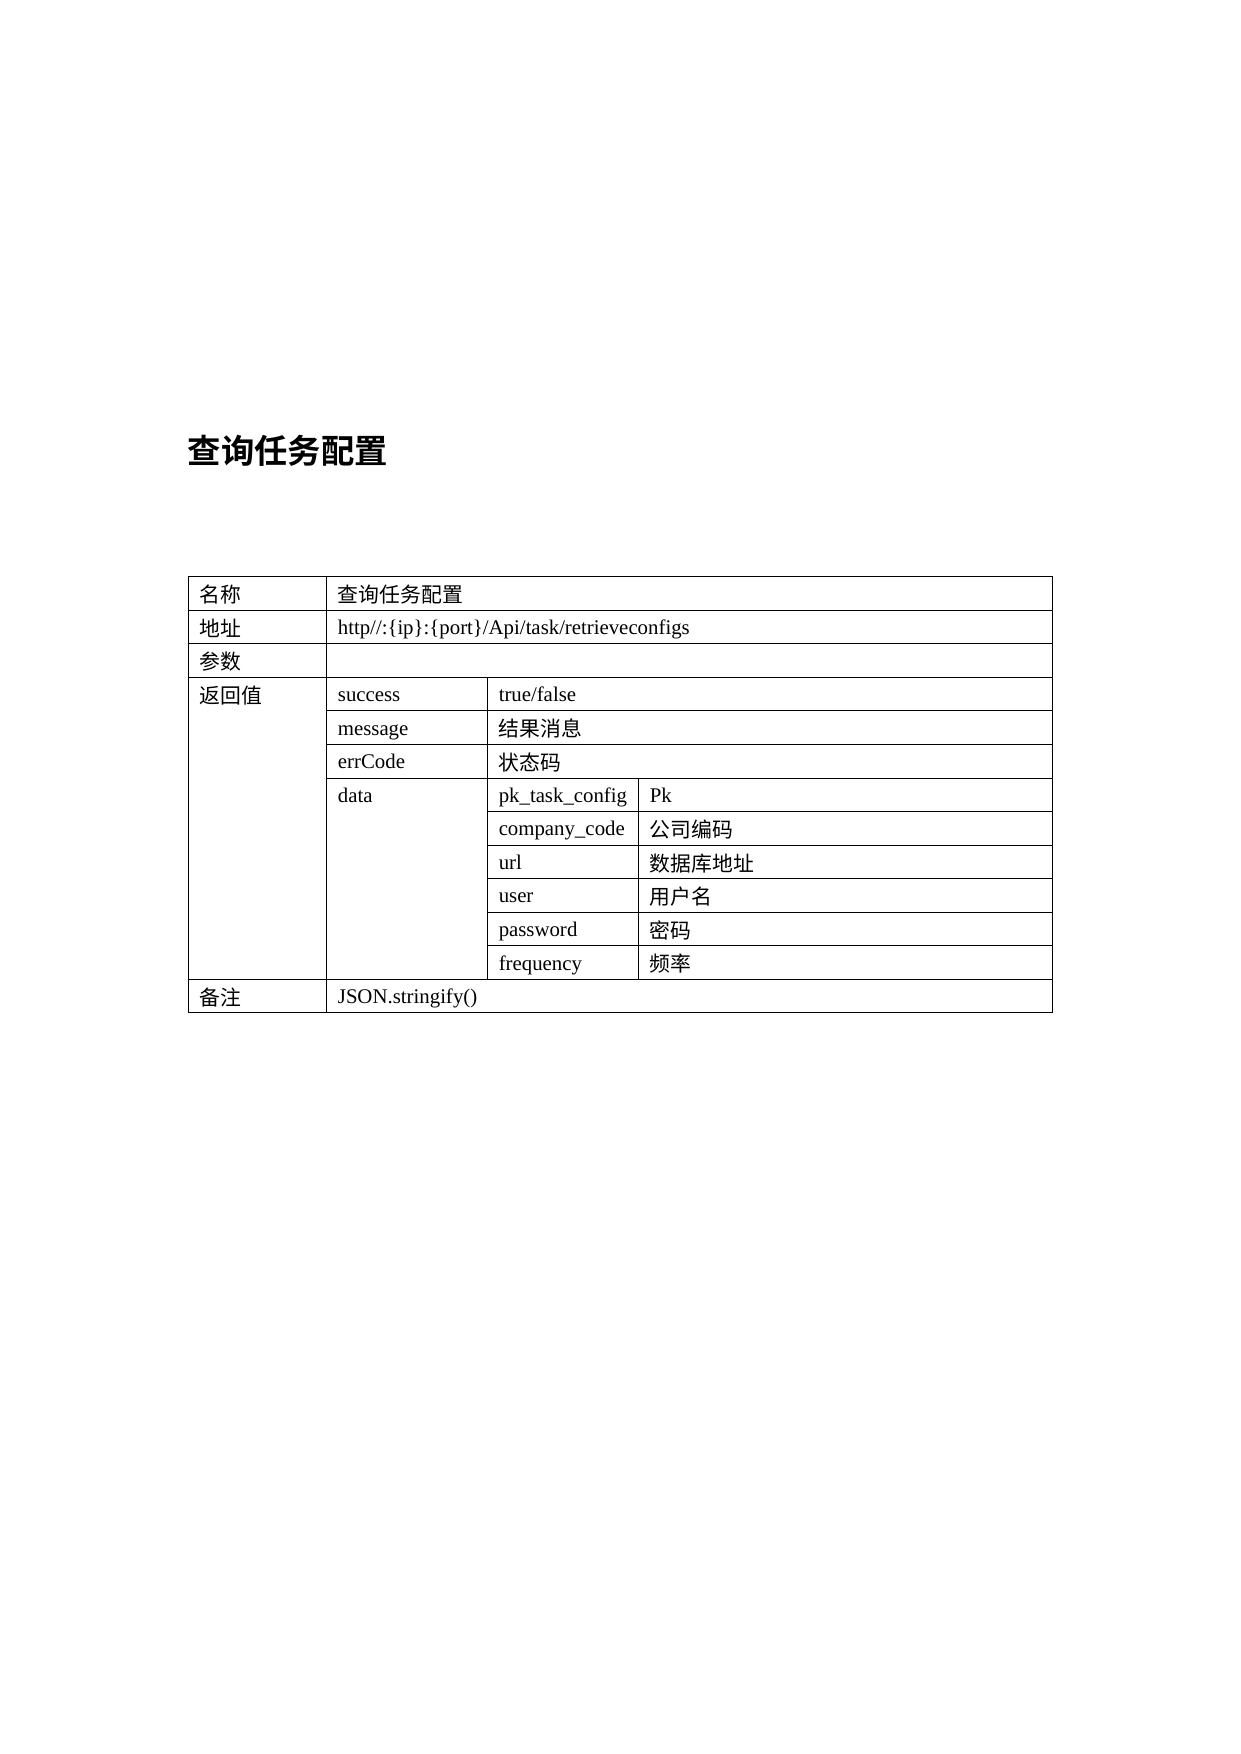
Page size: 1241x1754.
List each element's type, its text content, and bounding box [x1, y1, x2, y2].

table_cell data [327, 779, 487, 979]
table_header 查询任务配置 [327, 577, 1052, 610]
table_cell 状态码 [488, 745, 1052, 777]
table_cell frequency [488, 946, 638, 979]
table_cell http//:{ip}:{port}/Api/task/retrieveconfigs [327, 611, 1052, 643]
table_cell password [488, 913, 638, 945]
table_cell 数据库地址 [639, 846, 1052, 878]
table_cell success [327, 678, 487, 710]
table_cell url [488, 846, 638, 878]
table_cell user [488, 879, 638, 912]
table_cell message [327, 711, 487, 744]
table_cell 返回值 [189, 678, 326, 979]
table_cell Pk [639, 779, 1052, 811]
table_cell [327, 644, 1052, 677]
table_cell true/false [488, 678, 1052, 710]
table_cell errCode [327, 745, 487, 777]
table_cell 地址 [189, 611, 326, 643]
table_cell company_code [488, 812, 638, 844]
table_cell pk_task_config [488, 779, 638, 811]
table_cell 结果消息 [488, 711, 1052, 744]
table_cell 密码 [639, 913, 1052, 945]
table_cell JSON.stringify() [327, 980, 1052, 1012]
table_cell 参数 [189, 644, 326, 677]
table_cell 备注 [189, 980, 326, 1012]
subtitle 查询任务配置 [187, 417, 1053, 482]
table_header 名称 [189, 577, 326, 610]
table_cell 公司编码 [639, 812, 1052, 844]
table_cell 用户名 [639, 879, 1052, 912]
table_cell 频率 [639, 946, 1052, 979]
